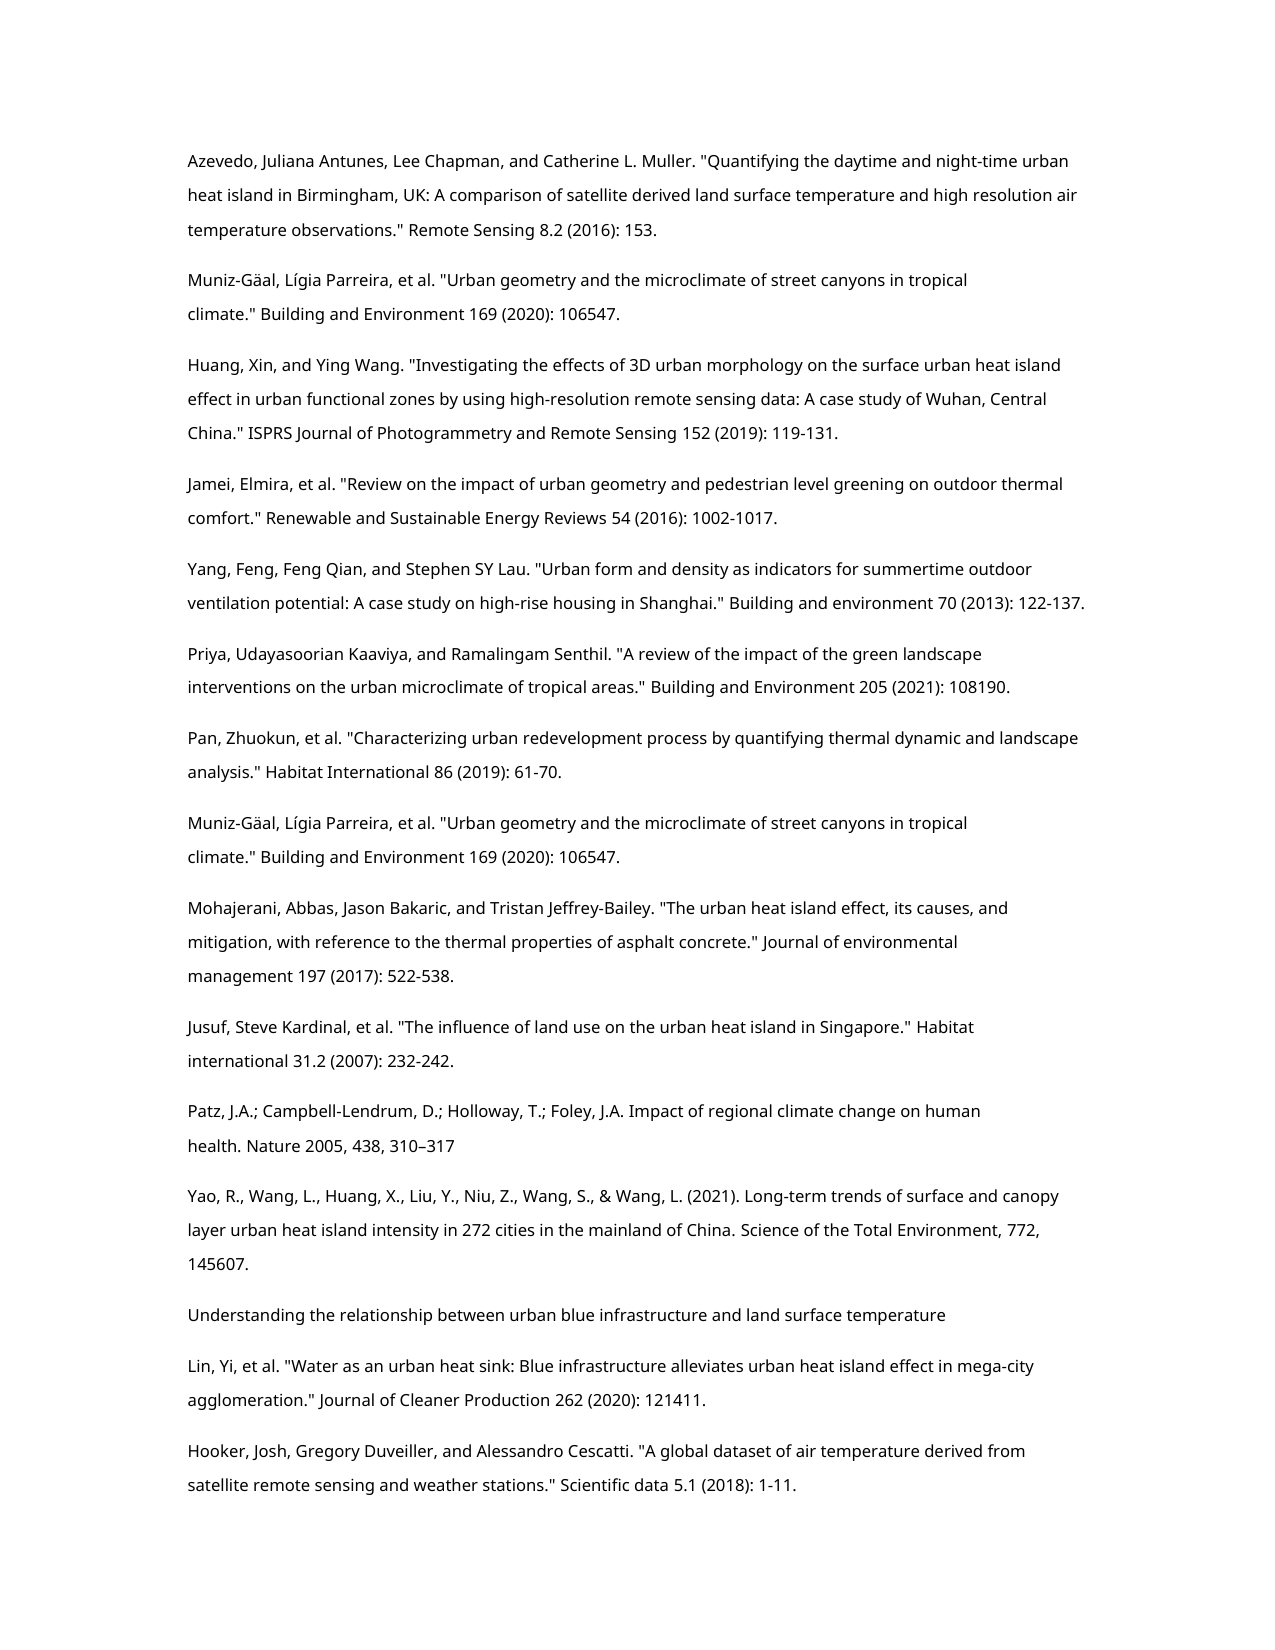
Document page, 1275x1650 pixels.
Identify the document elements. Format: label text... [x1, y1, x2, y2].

list Lin, Yi, et al. "Water as an urban heat sink: Blue infrastructure alleviates urban heat island effect in mega-city agglomeration." Journal of Cleaner Production 262 (2020): 121411. [187, 1354, 1087, 1411]
list Yao, R., Wang, L., Huang, X., Liu, Y., Niu, Z., Wang, S., & Wang, L. (2021). Long-term trends of surface and canopy layer urban heat island intensity in 272 cities in the mainland of China. Science of the Total Environment, 772, 145607. [187, 1185, 1087, 1276]
list Jusuf, Steve Kardinal, et al. "The influence of land use on the urban heat island in Singapore." Habitat international 31.2 (2007): 232-242. [187, 1015, 1087, 1072]
list Priya, Udayasoorian Kaaviya, and Ramalingam Senthil. "A review of the impact of the green landscape interventions on the urban microclimate of tropical areas." Building and Environment 205 (2021): 108190. [187, 642, 1087, 699]
list Muniz-Gäal, Lígia Parreira, et al. "Urban geometry and the microclimate of street canyons in tropical climate." Building and Environment 169 (2020): 106547. [187, 269, 1087, 326]
list Mohajerani, Abbas, Jason Bakaric, and Tristan Jeffrey-Bailey. "The urban heat island effect, its causes, and mitigation, with reference to the thermal properties of asphalt concrete." Journal of environmental management 197 (2017): 522-538. [187, 896, 1087, 987]
list Azevedo, Juliana Antunes, Lee Chapman, and Catherine L. Muller. "Quantifying the daytime and night-time urban heat island in Birmingham, UK: A comparison of satellite derived land surface temperature and high resolution air temperature observations." Remote Sensing 8.2 (2016): 153. [187, 150, 1087, 241]
list Yang, Feng, Feng Qian, and Stephen SY Lau. "Urban form and density as indicators for summertime outdoor ventilation potential: A case study on high-rise housing in Shanghai." Building and environment 70 (2013): 122-137. [187, 557, 1087, 614]
list Muniz-Gäal, Lígia Parreira, et al. "Urban geometry and the microclimate of street canyons in tropical climate." Building and Environment 169 (2020): 106547. [187, 812, 1087, 868]
list Understanding the relationship between urban blue infrastructure and land surface temperature [187, 1304, 1087, 1326]
list Jamei, Elmira, et al. "Review on the impact of urban geometry and pedestrian level greening on outdoor thermal comfort." Renewable and Sustainable Energy Reviews 54 (2016): 1002-1017. [187, 472, 1087, 529]
list Patz, J.A.; Campbell-Lendrum, D.; Holloway, T.; Foley, J.A. Impact of regional climate change on human health. Nature 2005, 438, 310–317 [187, 1100, 1087, 1157]
list Hooker, Josh, Gregory Duveiller, and Alessandro Cescatti. "A global dataset of air temperature derived from satellite remote sensing and weather stations." Scientific data 5.1 (2018): 1-11. [187, 1439, 1087, 1496]
list Pan, Zhuokun, et al. "Characterizing urban redevelopment process by quantifying thermal dynamic and landscape analysis." Habitat International 86 (2019): 61-70. [187, 727, 1087, 784]
list Huang, Xin, and Ying Wang. "Investigating the effects of 3D urban morphology on the surface urban heat island effect in urban functional zones by using high-resolution remote sensing data: A case study of Wuhan, Central China." ISPRS Journal of Photogrammetry and Remote Sensing 152 (2019): 119-131. [187, 354, 1087, 444]
